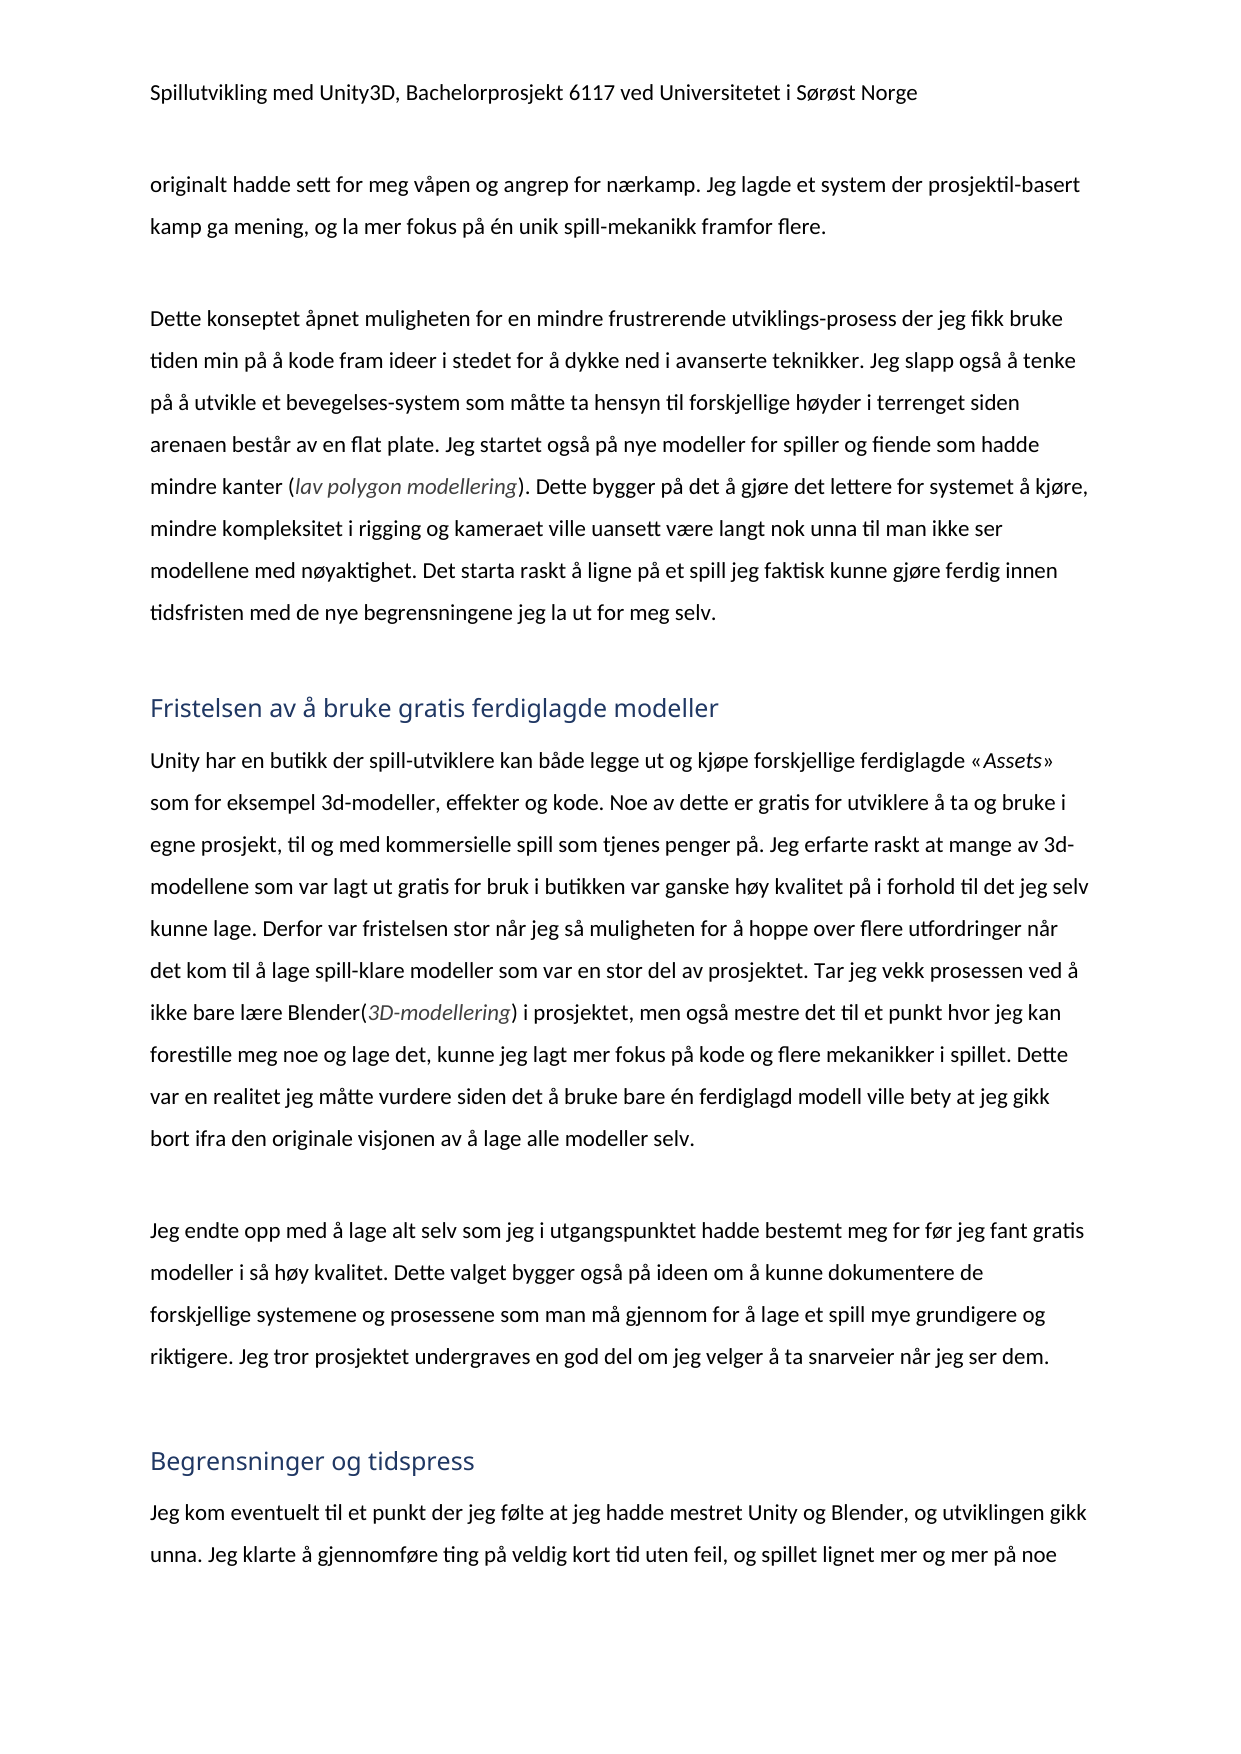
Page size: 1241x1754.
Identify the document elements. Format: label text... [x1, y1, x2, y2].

subtitle Begrensninger og tidspress [150, 1443, 1090, 1477]
text Dette konseptet åpnet muligheten for en mindre frustrerende utviklings-prosess der jeg fikk bruke tiden min på å kode fram ideer i stedet for å dykke ned i avanserte teknikker. Jeg slapp også å tenke på å utvikle et bevegelses-system som måtte ta hensyn til forskjellige høyder i terrenget siden arenaen består av en flat plate. Jeg startet også på nye modeller for spiller og fiende som hadde mindre kanter (lav polygon modellering). Dette bygger på det å gjøre det lettere for systemet å kjøre, mindre kompleksitet i rigging og kameraet ville uansett være langt nok unna til man ikke ser modellene med nøyaktighet. Det starta raskt å ligne på et spill jeg faktisk kunne gjøre ferdig innen tidsfristen med de nye begrensningene jeg la ut for meg selv. [150, 304, 1090, 626]
text Jeg endte opp med å lage alt selv som jeg i utgangspunktet hadde bestemt meg for før jeg fant gratis modeller i så høy kvalitet. Dette valget bygger også på ideen om å kunne dokumentere de forskjellige systemene og prosessene som man må gjennom for å lage et spill mye grundigere og riktigere. Jeg tror prosjektet undergraves en god del om jeg velger å ta snarveier når jeg ser dem. [150, 1216, 1090, 1370]
text Unity har en butikk der spill-utviklere kan både legge ut og kjøpe forskjellige ferdiglagde «Assets» som for eksempel 3d-modeller, effekter og kode. Noe av dette er gratis for utviklere å ta og bruke i egne prosjekt, til og med kommersielle spill som tjenes penger på. Jeg erfarte raskt at mange av 3d-modellene som var lagt ut gratis for bruk i butikken var ganske høy kvalitet på i forhold til det jeg selv kunne lage. Derfor var fristelsen stor når jeg så muligheten for å hoppe over flere utfordringer når det kom til å lage spill-klare modeller som var en stor del av prosjektet. Tar jeg vekk prosessen ved å ikke bare lære Blender(3D-modellering) i prosjektet, men også mestre det til et punkt hvor jeg kan forestille meg noe og lage det, kunne jeg lagt mer fokus på kode og flere mekanikker i spillet. Dette var en realitet jeg måtte vurdere siden det å bruke bare én ferdiglagd modell ville bety at jeg gikk bort ifra den originale visjonen av å lage alle modeller selv. [150, 746, 1090, 1152]
subtitle Fristelsen av å bruke gratis ferdiglagde modeller [150, 691, 1090, 725]
